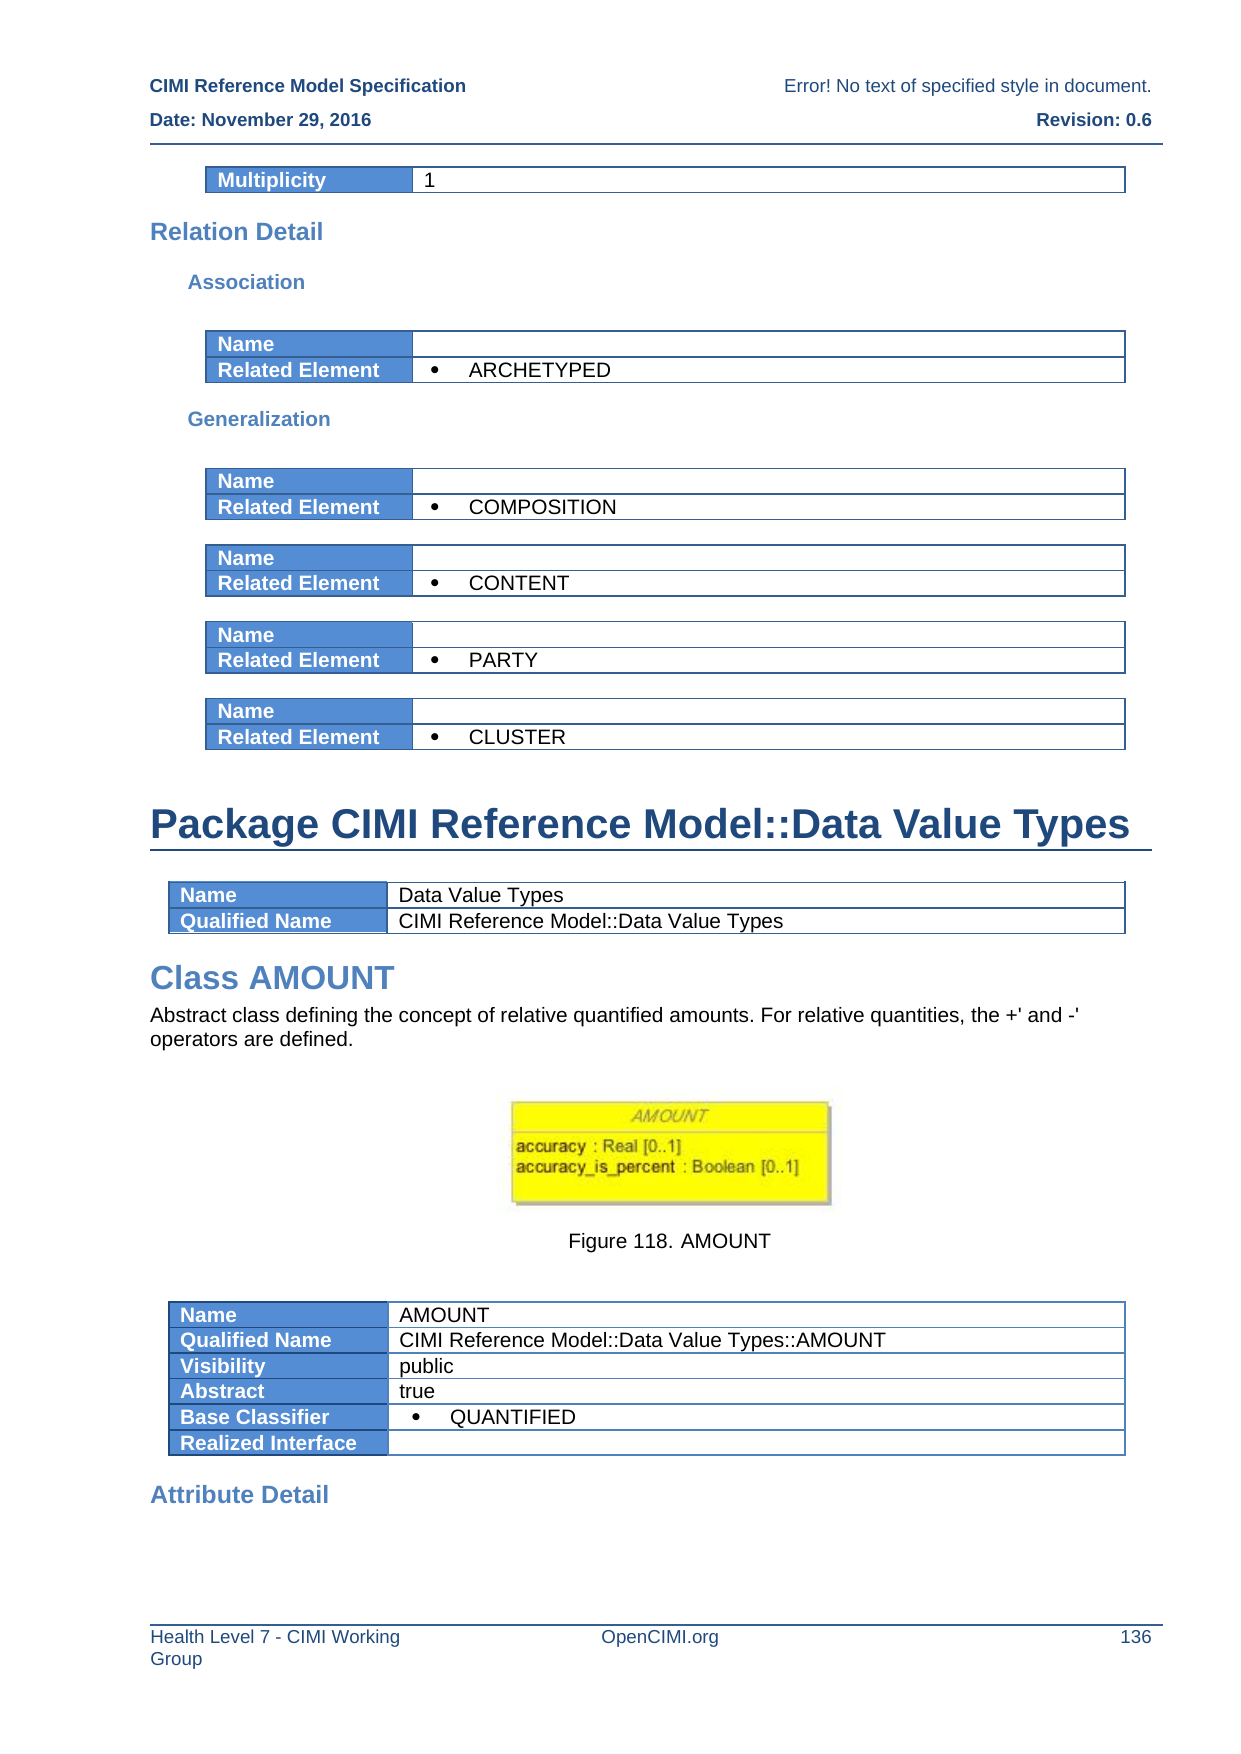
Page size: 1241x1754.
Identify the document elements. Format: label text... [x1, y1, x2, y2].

subtitle Class AMOUNT [150, 958, 1152, 996]
subtitle Relation Detail [150, 217, 1152, 246]
subtitle Attribute Detail [150, 1480, 1152, 1509]
text AMOUNT [187, 1229, 1152, 1253]
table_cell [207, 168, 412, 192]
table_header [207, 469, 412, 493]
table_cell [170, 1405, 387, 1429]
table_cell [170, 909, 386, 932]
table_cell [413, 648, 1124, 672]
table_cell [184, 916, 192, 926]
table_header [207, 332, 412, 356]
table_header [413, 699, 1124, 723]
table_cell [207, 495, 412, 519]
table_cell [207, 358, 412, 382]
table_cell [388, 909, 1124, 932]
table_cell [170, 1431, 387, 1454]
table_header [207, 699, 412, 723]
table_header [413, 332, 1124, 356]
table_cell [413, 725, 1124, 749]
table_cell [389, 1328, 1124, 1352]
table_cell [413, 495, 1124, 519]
text Abstract class defining the concept of relative quantified amounts. For relative quantities, the +' and -' operators are defined. [150, 1003, 1152, 1051]
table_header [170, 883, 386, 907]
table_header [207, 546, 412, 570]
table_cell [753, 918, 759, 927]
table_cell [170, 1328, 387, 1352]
subtitle Generalization [150, 407, 1152, 431]
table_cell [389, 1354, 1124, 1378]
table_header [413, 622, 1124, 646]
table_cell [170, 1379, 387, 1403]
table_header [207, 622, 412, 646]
subtitle Package CIMI Reference Model::Data Value Types [150, 799, 1152, 849]
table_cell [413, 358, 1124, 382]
subtitle Association [150, 270, 1152, 294]
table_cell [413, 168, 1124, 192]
picture [496, 1087, 843, 1217]
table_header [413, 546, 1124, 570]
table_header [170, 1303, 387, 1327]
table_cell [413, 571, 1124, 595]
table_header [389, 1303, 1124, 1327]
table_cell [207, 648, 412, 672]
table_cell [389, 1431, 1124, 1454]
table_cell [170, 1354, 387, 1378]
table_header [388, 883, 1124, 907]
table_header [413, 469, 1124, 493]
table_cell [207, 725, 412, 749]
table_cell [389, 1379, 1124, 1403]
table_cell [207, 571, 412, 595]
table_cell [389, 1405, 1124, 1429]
